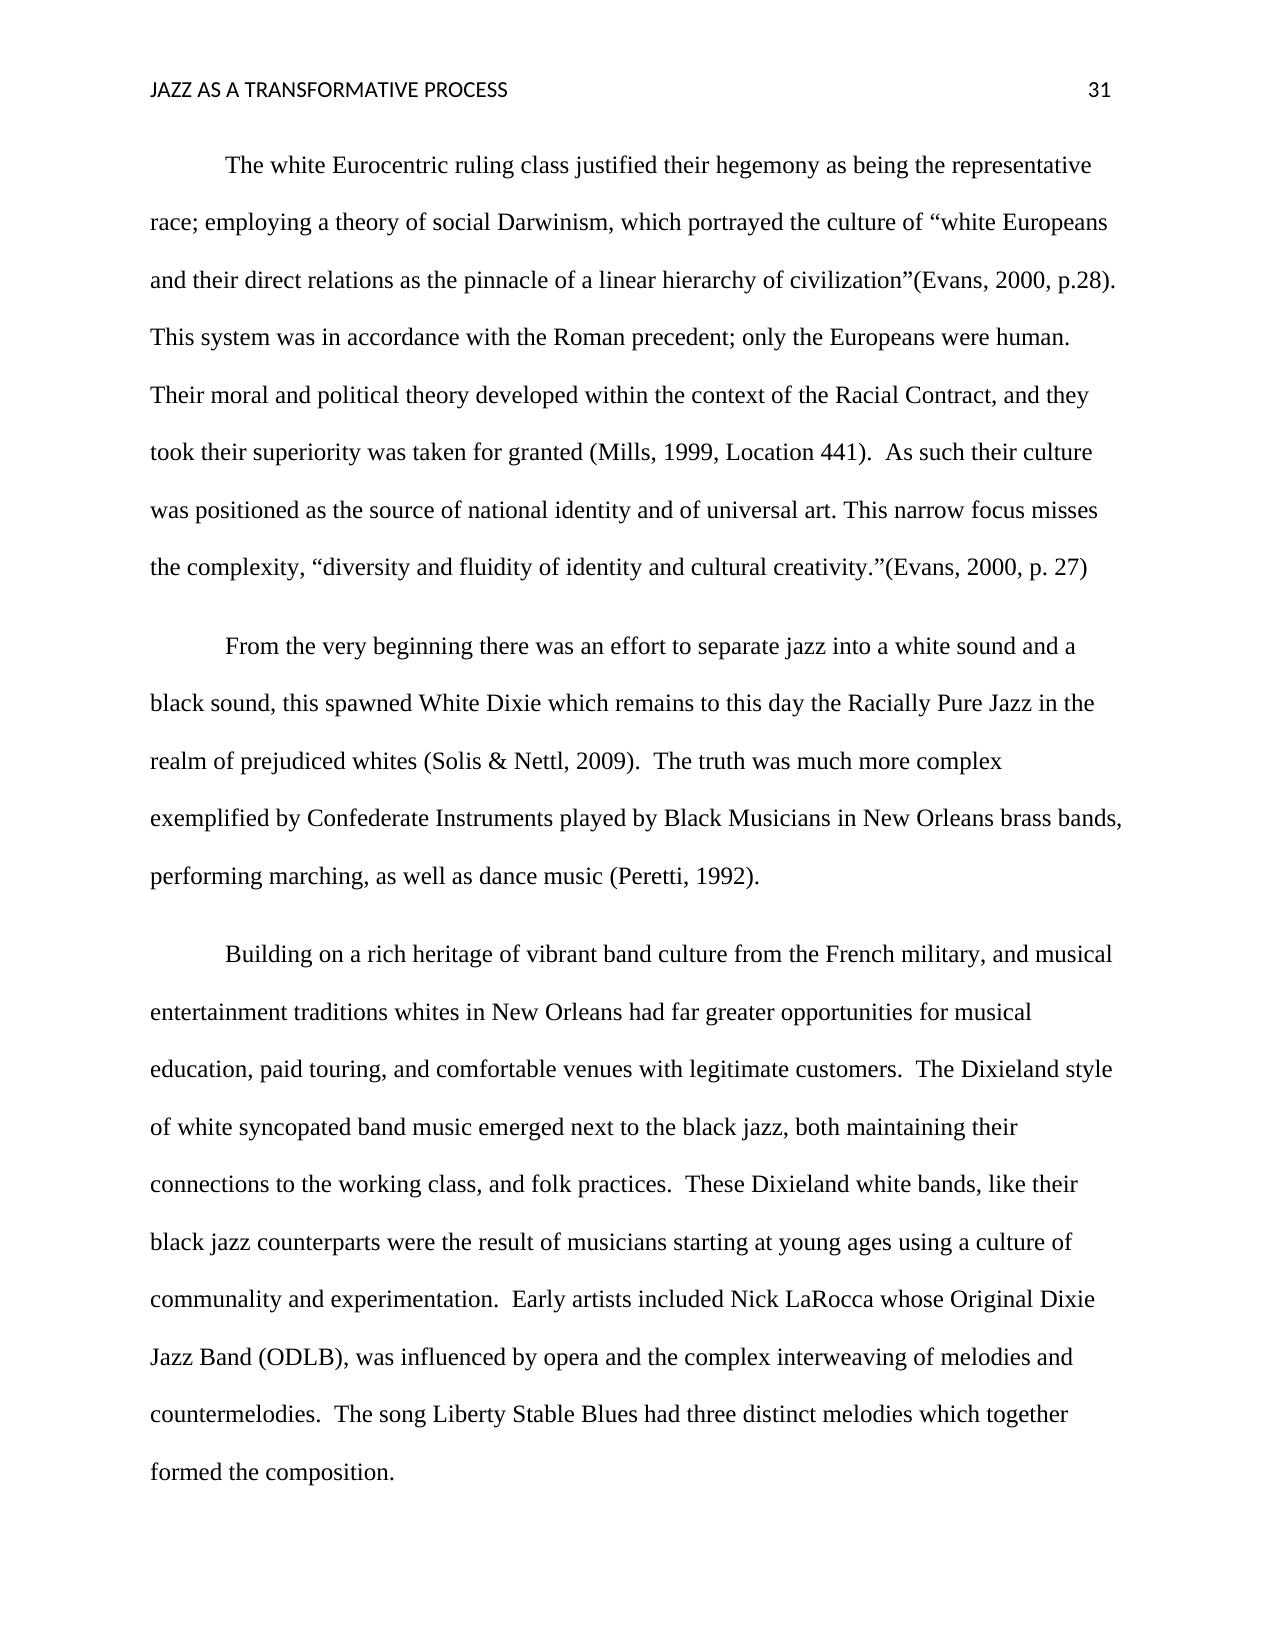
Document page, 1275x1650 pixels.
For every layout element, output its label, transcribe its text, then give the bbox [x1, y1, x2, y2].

text The white Eurocentric ruling class justified their hegemony as being the representative race; employing a theory of social Darwinism, which portrayed the culture of “white Europeans and their direct relations as the pinnacle of a linear hierarchy of civilization”(Evans, 2000, p.28). This system was in accordance with the Roman precedent; only the Europeans were human. Their moral and political theory developed within the context of the Racial Contract, and they took their superiority was taken for granted (Mills, 1999, Location 441). As such their culture was positioned as the source of national identity and of universal art. This narrow focus misses the complexity, “diversity and fluidity of identity and cultural creativity.”(Evans, 2000, p. 27) [150, 150, 1125, 581]
text From the very beginning there was an effort to separate jazz into a white sound and a black sound, this spawned White Dixie which remains to this day the Racially Pure Jazz in the realm of prejudiced whites (Solis & Nettl, 2009). The truth was much more complex exemplified by Confederate Instruments played by Black Musicians in New Orleans brass bands, performing marching, as well as dance music (Peretti, 1992). [150, 631, 1125, 889]
text Building on a rich heritage of vibrant band culture from the French military, and musical entertainment traditions whites in New Orleans had far greater opportunities for musical education, paid touring, and comfortable venues with legitimate customers. The Dixieland style of white syncopated band music emerged next to the black jazz, both maintaining their connections to the working class, and folk practices. These Dixieland white bands, like their black jazz counterparts were the result of musicians starting at young ages using a culture of communality and experimentation. Early artists included Nick LaRocca whose Original Dixie Jazz Band (ODLB), was influenced by opera and the complex interweaving of melodies and countermelodies. The song Liberty Stable Blues had three distinct melodies which together formed the composition. [150, 939, 1125, 1485]
